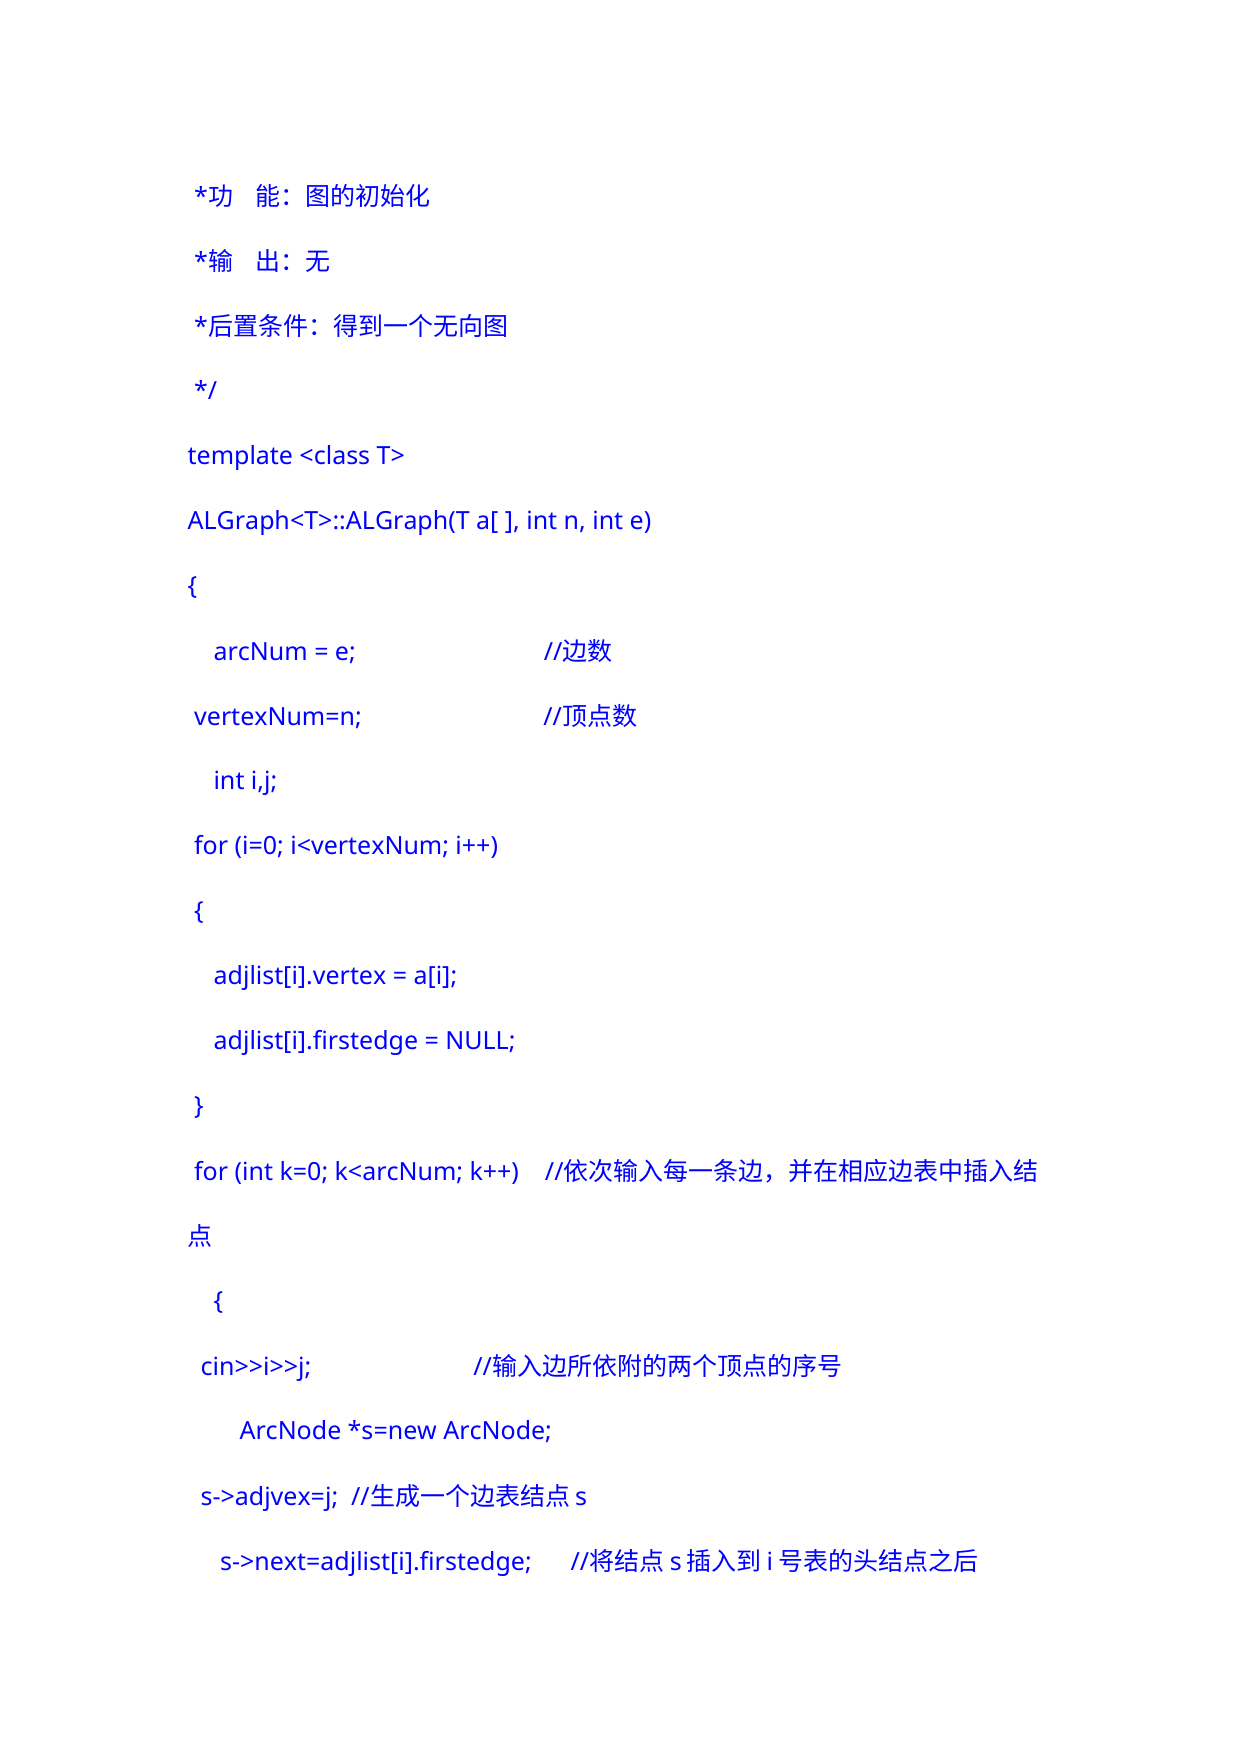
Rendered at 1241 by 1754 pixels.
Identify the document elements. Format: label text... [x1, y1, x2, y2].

text cin>>i>>j; //输入边所依附的两个顶点的序号 [187, 1332, 1053, 1397]
text for (i=0; i<vertexNum; i++) [187, 812, 1053, 877]
text template <class T> [187, 422, 1053, 487]
text { [187, 877, 1053, 942]
text s->next=adjlist[i].firstedge; //将结点s插入到i号表的头结点之后 [187, 1527, 1053, 1592]
text arcNum = e; //边数 [187, 617, 1053, 682]
text adjlist[i].vertex = a[i]; [187, 942, 1053, 1007]
text ArcNode *s=new ArcNode; [187, 1397, 1053, 1462]
text vertexNum=n; //顶点数 [187, 682, 1053, 747]
text *功 能：图的初始化 [187, 162, 1053, 227]
text ALGraph<T>::ALGraph(T a[ ], int n, int e) [187, 487, 1053, 552]
text { [187, 552, 1053, 617]
text *输 出：无 [187, 227, 1053, 292]
text int i,j; [187, 747, 1053, 812]
text */ [187, 357, 1053, 422]
text { [187, 1267, 1053, 1332]
text *后置条件：得到一个无向图 [187, 292, 1053, 357]
text adjlist[i].firstedge = NULL; [187, 1007, 1053, 1072]
text } [187, 1072, 1053, 1137]
text s->adjvex=j; //生成一个边表结点s [187, 1462, 1053, 1527]
text for (int k=0; k<arcNum; k++) //依次输入每一条边，并在相应边表中插入结点 [187, 1137, 1053, 1267]
